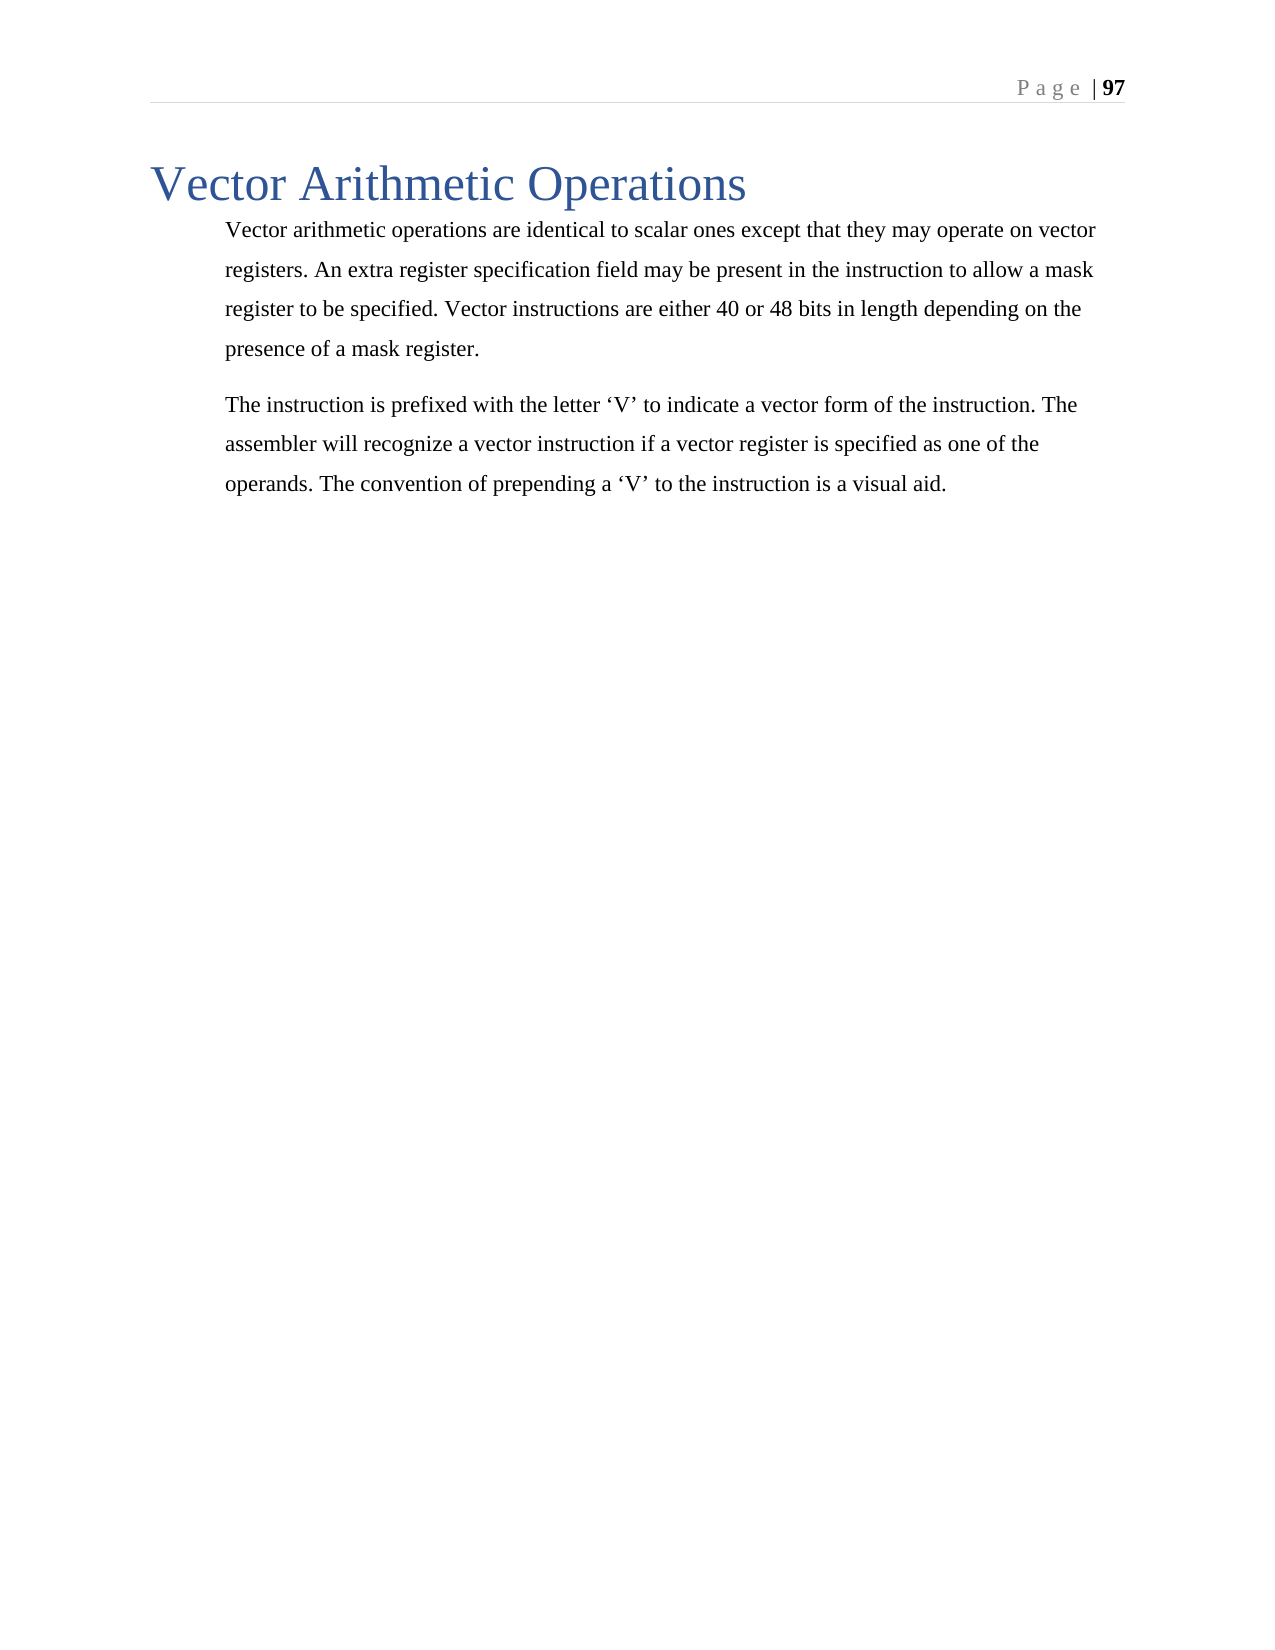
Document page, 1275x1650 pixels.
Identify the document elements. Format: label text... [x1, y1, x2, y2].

subtitle Vector Arithmetic Operations [150, 154, 1125, 212]
text Vector arithmetic operations are identical to scalar ones except that they may operate on vector registers. An extra register specification field may be present in the instruction to allow a mask register to be specified. Vector instructions are either 40 or 48 bits in length depending on the presence of a mask register. [225, 216, 1125, 361]
text The instruction is prefixed with the letter ‘V’ to indicate a vector form of the instruction. The assembler will recognize a vector instruction if a vector register is specified as one of the operands. The convention of prepending a ‘V’ to the instruction is a visual aid. [225, 391, 1125, 496]
